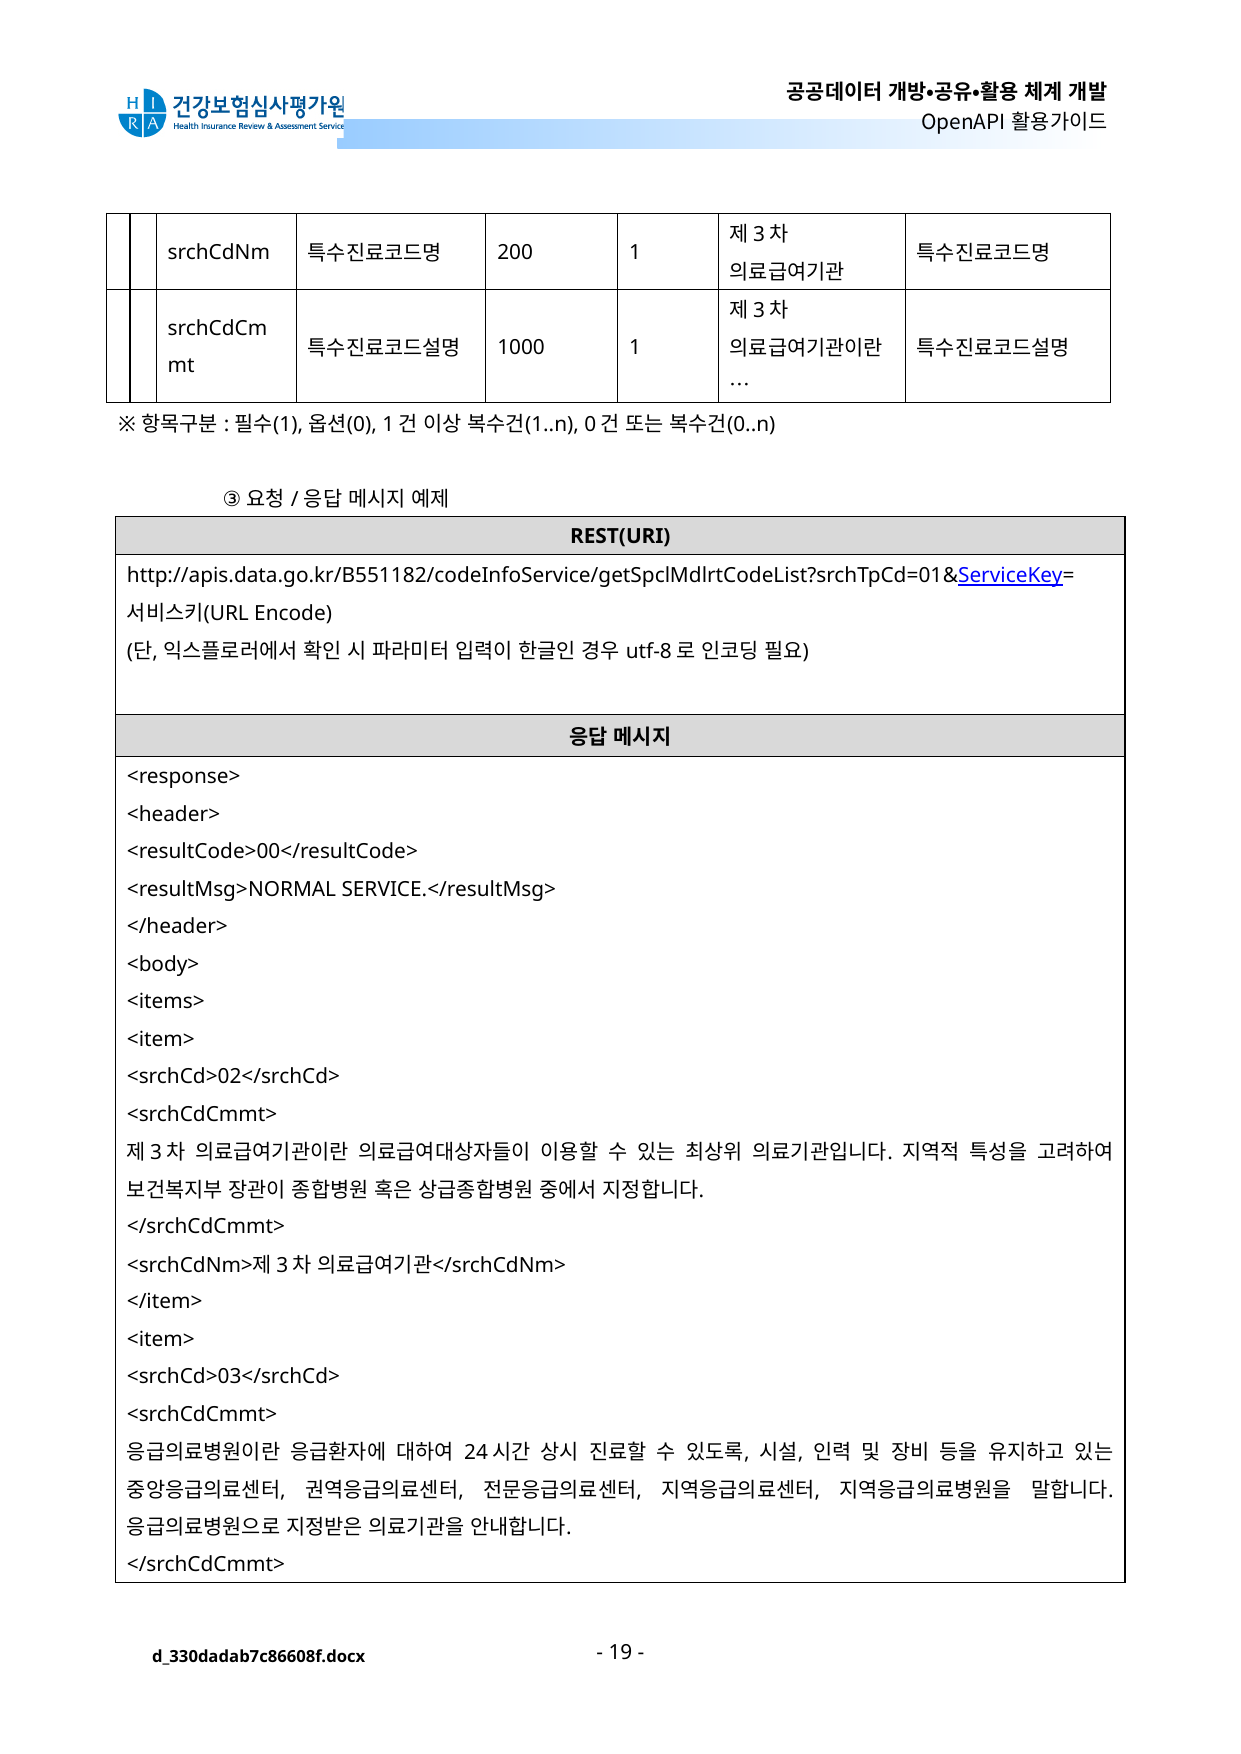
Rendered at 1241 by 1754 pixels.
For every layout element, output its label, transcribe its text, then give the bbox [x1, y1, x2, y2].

table_cell srchCdCmmt [157, 290, 296, 402]
text ※ 항목구분 : 필수(1), 옵션(0), 1건 이상 복수건(1..n), 0건 또는 복수건(0..n) [118, 403, 1122, 441]
table_cell [131, 214, 156, 289]
table_cell 특수진료코드설명 [906, 290, 1110, 402]
subtitle 요청 / 응답 메시지 예제 [222, 478, 1122, 516]
table_cell 응답 메시지 [116, 715, 1124, 756]
table_cell 특수진료코드명 [297, 214, 485, 289]
table_cell 제3차 의료급여기관 [719, 214, 905, 289]
picture [139, 116, 146, 135]
table_cell srchCdNm [157, 214, 296, 289]
table_cell [107, 214, 129, 289]
table_cell 제3차 의료급여기관이란… [719, 290, 905, 402]
picture [126, 116, 137, 127]
table_cell [107, 290, 129, 402]
picture [118, 88, 156, 138]
table_cell [131, 290, 156, 402]
table_cell 특수진료코드설명 [297, 290, 485, 402]
picture [146, 88, 344, 138]
table_header REST(URI) [116, 517, 1124, 554]
table_cell http://apis.data.go.kr/B551182/codeInfoService/getSpclMdlrtCodeList?srchTpCd=01&ServiceKey=서비스키(URL Encode) (단, 익스플로러에서 확인 시 파라미터 입력이 한글인 경우 utf-8로 인코딩 필요) [116, 555, 1124, 714]
table_cell 특수진료코드명 [906, 214, 1110, 289]
table_cell 200 [486, 214, 617, 289]
table_cell 1000 [486, 290, 617, 402]
table_cell 1 [618, 214, 718, 289]
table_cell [116, 757, 1124, 1582]
table_cell 1 [618, 290, 718, 402]
